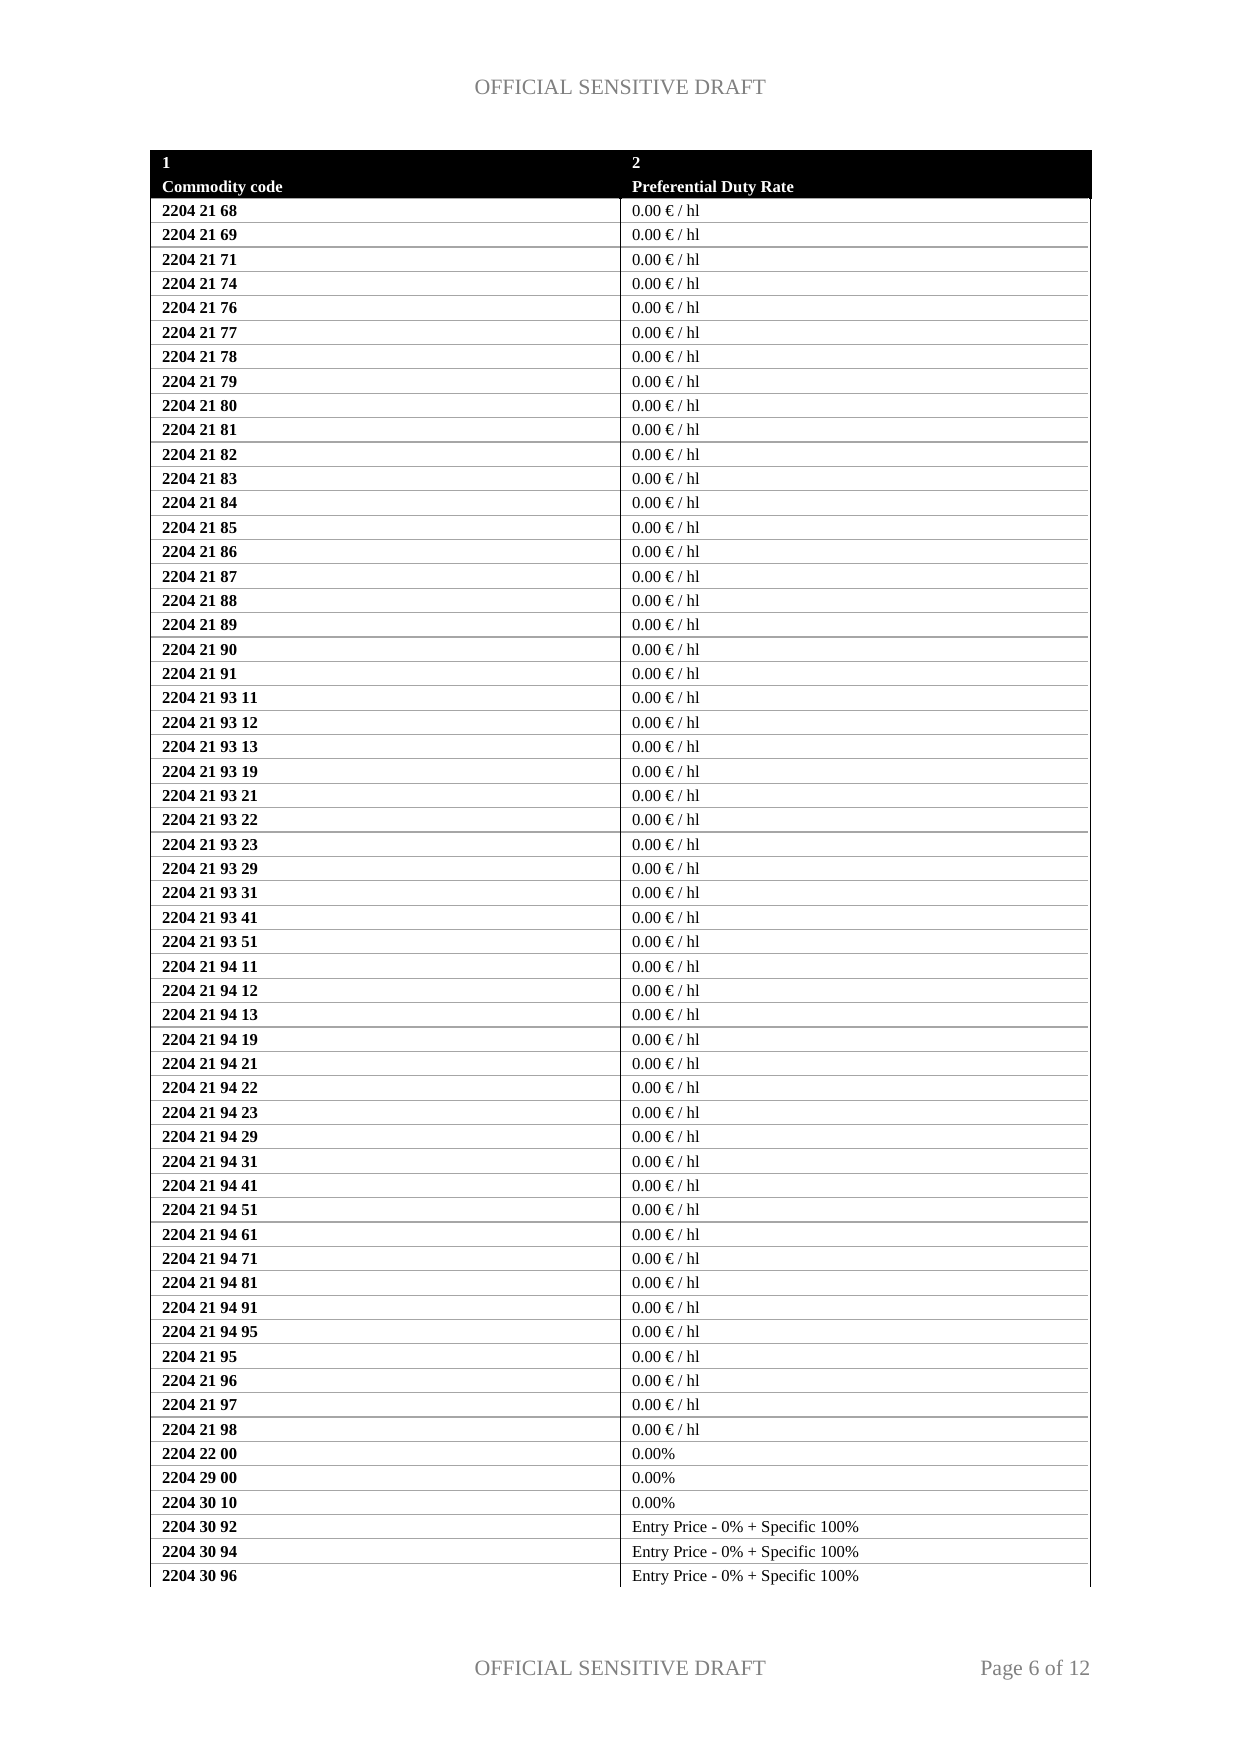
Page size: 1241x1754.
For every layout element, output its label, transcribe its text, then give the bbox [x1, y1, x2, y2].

table_cell 2204 21 83 [151, 467, 620, 490]
table_cell 0.00 € / hl [621, 515, 1090, 539]
table_cell 0.00 € / hl [621, 1026, 1090, 1051]
table_cell 0.00 € / hl [621, 490, 1090, 514]
table_cell 2204 21 93 19 [151, 759, 620, 783]
table_cell 0.00 € / hl [621, 758, 1090, 783]
table_cell 0.00 € / hl [621, 978, 1090, 1002]
table_cell 2204 21 80 [151, 394, 620, 417]
table_cell 0.00 € / hl [621, 198, 1090, 222]
table_cell 0.00 € / hl [621, 466, 1090, 490]
table_cell 0.00 € / hl [621, 271, 1090, 295]
table_cell 0.00% [621, 1490, 1090, 1514]
table_cell Entry Price - 0% + Specific 100% [621, 1538, 1090, 1563]
table_cell 0.00 € / hl [621, 1075, 1090, 1099]
table_cell 0.00 € / hl [621, 1002, 1090, 1026]
table_cell 2204 21 94 23 [151, 1101, 620, 1124]
table_cell 2204 21 94 71 [151, 1247, 620, 1270]
table_cell 0.00% [621, 1465, 1090, 1489]
table_cell 2204 21 94 81 [151, 1271, 620, 1294]
table_cell 2204 21 93 13 [151, 735, 620, 758]
table_cell Entry Price - 0% + Specific 100% [621, 1563, 1090, 1587]
table_cell 2204 21 81 [151, 418, 620, 441]
table_cell 2204 21 77 [151, 321, 620, 344]
table_cell 0.00 € / hl [621, 1173, 1090, 1197]
table_header 1 [151, 151, 619, 174]
table_cell 2204 21 97 [151, 1393, 620, 1416]
table_cell 0.00 € / hl [621, 1124, 1090, 1148]
table_cell 0.00 € / hl [621, 685, 1090, 709]
table_cell Commodity code [151, 174, 619, 198]
table_cell 2204 30 96 [151, 1564, 620, 1587]
table_cell 2204 30 10 [151, 1491, 620, 1514]
table_cell 0.00 € / hl [621, 1343, 1090, 1368]
table_cell 0.00 € / hl [621, 344, 1090, 368]
table_cell 2204 21 94 41 [151, 1174, 620, 1197]
table_cell 0.00 € / hl [621, 1295, 1090, 1319]
table_cell 0.00 € / hl [621, 856, 1090, 880]
table_cell 0.00 € / hl [621, 953, 1090, 978]
table_cell 2204 21 94 22 [151, 1076, 620, 1099]
table_cell 2204 21 94 29 [151, 1125, 620, 1148]
table_cell 2204 29 00 [151, 1466, 620, 1489]
table_cell 2204 21 94 51 [151, 1198, 620, 1221]
table_cell 2204 21 84 [151, 491, 620, 514]
table_cell 2204 21 79 [151, 369, 620, 393]
table_cell 0.00 € / hl [621, 1368, 1090, 1392]
table_cell 2204 21 69 [151, 223, 620, 246]
table_cell 0.00 € / hl [621, 636, 1090, 661]
table_cell 0.00 € / hl [621, 783, 1090, 807]
table_cell 2204 21 93 41 [151, 906, 620, 929]
table_cell 2204 21 78 [151, 345, 620, 368]
table_cell 0.00 € / hl [621, 368, 1090, 393]
table_cell 2204 21 87 [151, 564, 620, 588]
table_cell 2204 21 93 11 [151, 686, 620, 709]
table_cell 2204 21 95 [151, 1344, 620, 1368]
table_cell 0.00 € / hl [621, 1197, 1090, 1221]
table_cell 2204 21 90 [151, 638, 620, 661]
table_cell 2204 21 98 [151, 1418, 620, 1441]
table_cell 2204 21 93 31 [151, 881, 620, 904]
table_cell 0.00 € / hl [621, 563, 1090, 588]
table_cell 2204 21 93 22 [151, 808, 620, 831]
table_cell 2204 21 94 19 [151, 1028, 620, 1051]
table_cell 0.00 € / hl [621, 1100, 1090, 1124]
table_cell 0.00 € / hl [621, 734, 1090, 758]
table_cell 0.00 € / hl [621, 880, 1090, 904]
table_cell 2204 21 94 13 [151, 1003, 620, 1026]
table_cell 2204 22 00 [151, 1442, 620, 1465]
table_cell 0.00 € / hl [621, 831, 1090, 856]
table_cell 2204 21 94 31 [151, 1149, 620, 1173]
table_cell 0.00 € / hl [621, 807, 1090, 831]
table_cell 0.00 € / hl [621, 1246, 1090, 1270]
table_cell 2204 30 92 [151, 1515, 620, 1538]
table_cell 0.00 € / hl [621, 1392, 1090, 1416]
table_cell 0.00 € / hl [621, 929, 1090, 953]
table_cell 2204 21 93 12 [151, 711, 620, 734]
table_cell 2204 21 91 [151, 662, 620, 685]
table_cell 0.00 € / hl [621, 1319, 1090, 1343]
table_cell 0.00 € / hl [621, 222, 1090, 246]
table_cell 0.00 € / hl [621, 246, 1090, 271]
table_cell 0.00 € / hl [621, 295, 1090, 319]
table_cell 2204 21 88 [151, 589, 620, 612]
table_cell 2204 21 93 51 [151, 930, 620, 953]
table_cell 2204 21 86 [151, 540, 620, 563]
table_cell 2204 21 94 12 [151, 979, 620, 1002]
table_cell 2204 21 94 91 [151, 1296, 620, 1319]
table_cell 2204 30 94 [151, 1539, 620, 1563]
table_cell 2204 21 93 23 [151, 833, 620, 856]
table_cell 2204 21 74 [151, 272, 620, 295]
table_cell Entry Price - 0% + Specific 100% [621, 1514, 1090, 1538]
table_cell 2204 21 93 21 [151, 784, 620, 807]
table_cell 0.00 € / hl [621, 905, 1090, 929]
table_cell Preferential Duty Rate [622, 174, 1089, 198]
table_cell 2204 21 94 21 [151, 1052, 620, 1075]
table_cell 2204 21 89 [151, 613, 620, 636]
table_cell 2204 21 82 [151, 443, 620, 466]
table_cell 2204 21 94 95 [151, 1320, 620, 1343]
table_cell 2204 21 71 [151, 248, 620, 271]
table_cell 0.00 € / hl [621, 661, 1090, 685]
table_header 2 [622, 151, 1089, 174]
table_cell 0.00 € / hl [621, 710, 1090, 734]
table_cell 0.00 € / hl [621, 539, 1090, 563]
table_cell 2204 21 96 [151, 1369, 620, 1392]
table_cell 0.00 € / hl [621, 612, 1090, 636]
table_cell 2204 21 93 29 [151, 857, 620, 880]
table_cell 0.00 € / hl [621, 1416, 1090, 1441]
table_cell 2204 21 85 [151, 516, 620, 539]
table_cell 0.00 € / hl [621, 588, 1090, 612]
table_cell 2204 21 76 [151, 296, 620, 319]
table_cell 0.00 € / hl [621, 441, 1090, 466]
table_cell 0.00 € / hl [621, 1270, 1090, 1294]
table_cell 2204 21 68 [151, 199, 620, 222]
table_cell 0.00 € / hl [621, 1051, 1090, 1075]
table_cell 0.00 € / hl [621, 1221, 1090, 1246]
table_cell 0.00 € / hl [621, 320, 1090, 344]
table_cell 2204 21 94 61 [151, 1223, 620, 1246]
table_cell 2204 21 94 11 [151, 954, 620, 978]
table_cell 0.00 € / hl [621, 417, 1090, 441]
table_cell 0.00% [621, 1441, 1090, 1465]
table_cell 0.00 € / hl [621, 1148, 1090, 1173]
table_cell 0.00 € / hl [621, 393, 1090, 417]
